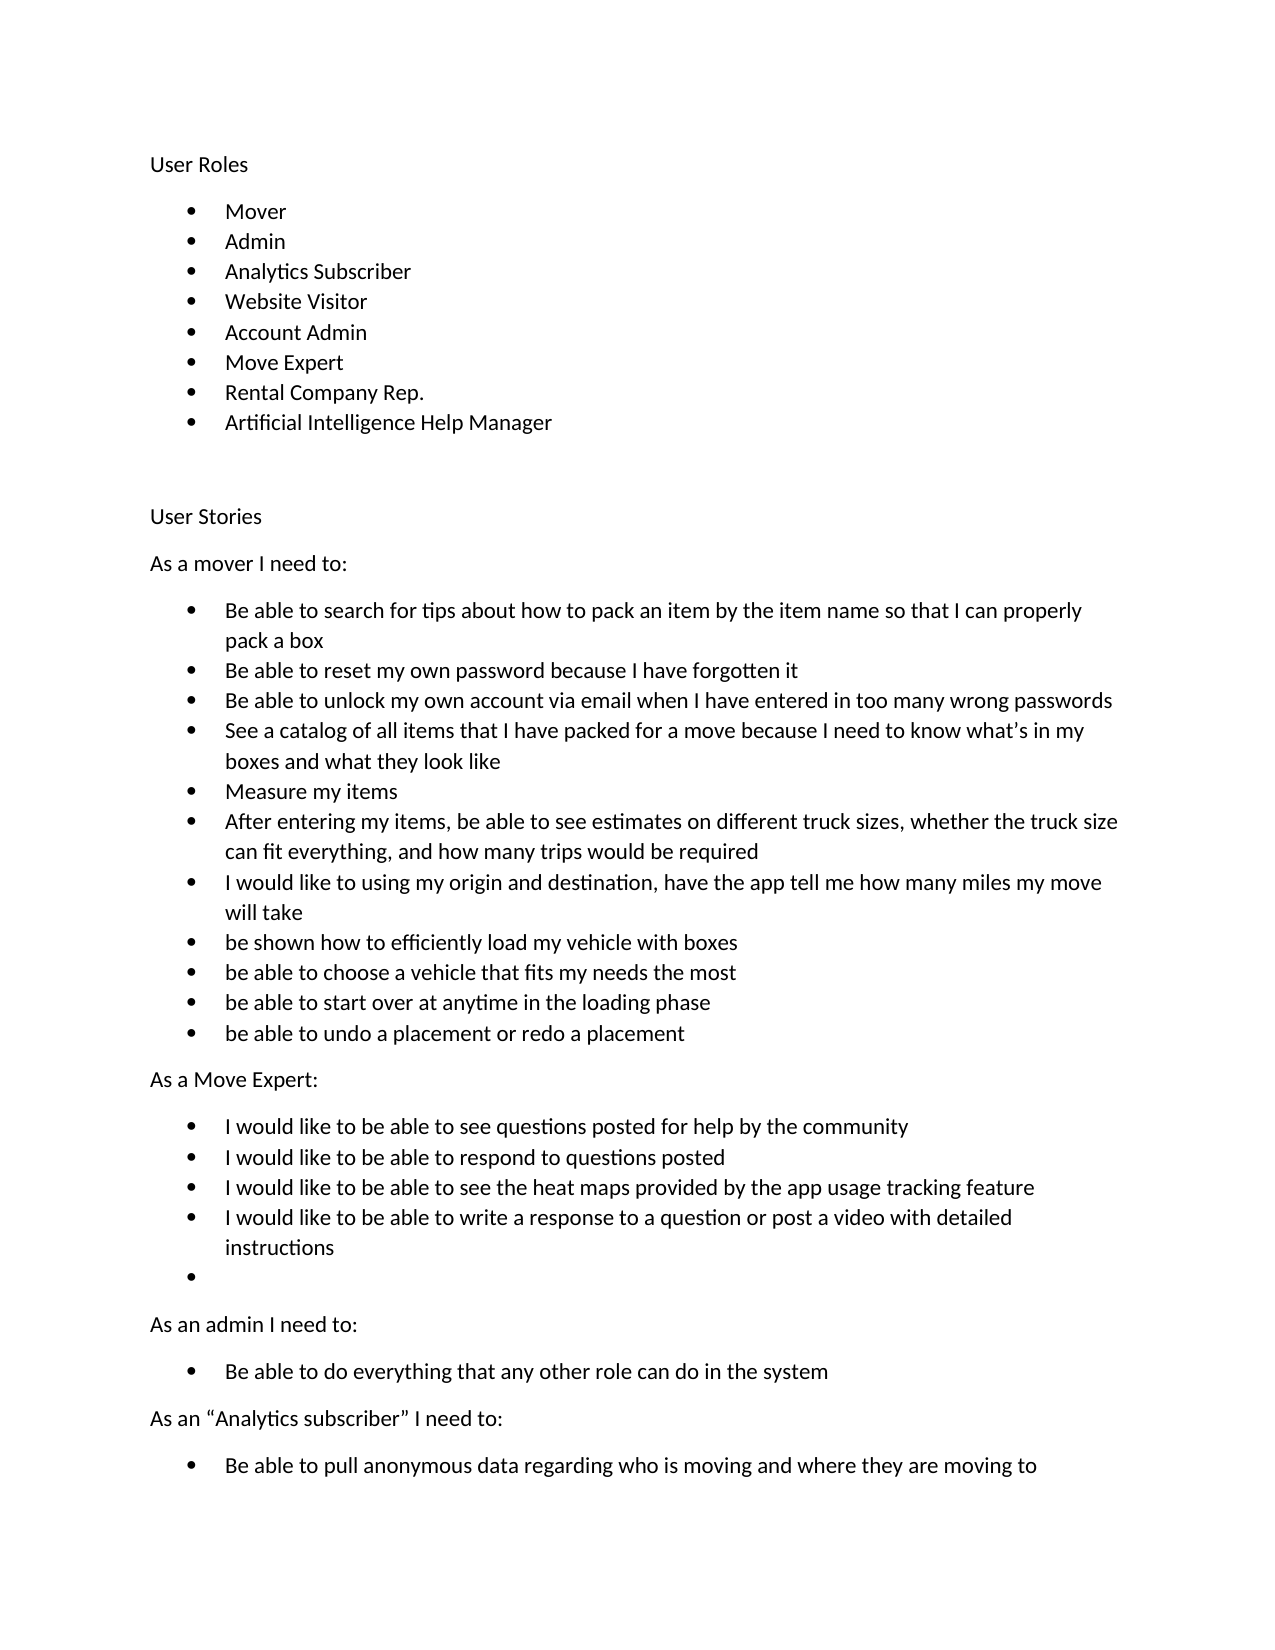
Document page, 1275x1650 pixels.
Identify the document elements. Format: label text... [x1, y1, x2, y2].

list be able to choose a vehicle that fits my needs the most [187, 958, 1125, 986]
list Mover [187, 197, 1125, 225]
text As an admin I need to: [150, 1310, 1125, 1338]
list I would like to be able to write a response to a question or post a video with detailed instructions [187, 1203, 1125, 1261]
list Rental Company Rep. [187, 378, 1125, 406]
list Measure my items [187, 777, 1125, 805]
list be able to start over at anytime in the loading phase [187, 988, 1125, 1017]
list I would like to be able to see the heat maps provided by the app usage tracking feature [187, 1173, 1125, 1201]
list be able to undo a placement or redo a placement [187, 1019, 1125, 1047]
list See a catalog of all items that I have packed for a move because I need to know what’s in my boxes and what they look like [187, 717, 1125, 775]
list I would like to be able to respond to questions posted [187, 1143, 1125, 1171]
text User Roles [150, 150, 1125, 178]
list Be able to search for tips about how to pack an item by the item name so that I can properly pack a box [187, 596, 1125, 654]
list After entering my items, be able to see estimates on different truck sizes, whether the truck size can fit everything, and how many trips would be required [187, 807, 1125, 866]
list Account Admin [187, 318, 1125, 346]
list Be able to unlock my own account via email when I have entered in too many wrong passwords [187, 686, 1125, 714]
list Move Expert [187, 348, 1125, 376]
text As a mover I need to: [150, 549, 1125, 577]
text As a Move Expert: [150, 1066, 1125, 1094]
list Artificial Intelligence Help Manager [187, 408, 1125, 436]
list Be able to reset my own password because I have forgotten it [187, 656, 1125, 684]
list I would like to be able to see questions posted for help by the community [187, 1112, 1125, 1141]
list Website Visitor [187, 287, 1125, 316]
list Analytics Subscriber [187, 257, 1125, 285]
list Be able to do everything that any other role can do in the system [187, 1357, 1125, 1385]
list Be able to pull anonymous data regarding who is moving and where they are moving to [187, 1451, 1125, 1479]
list Admin [187, 227, 1125, 255]
list I would like to using my origin and destination, have the app tell me how many miles my move will take [187, 868, 1125, 926]
text User Stories [150, 502, 1125, 530]
text As an “Analytics subscriber” I need to: [150, 1404, 1125, 1432]
list be shown how to efficiently load my vehicle with boxes [187, 928, 1125, 956]
